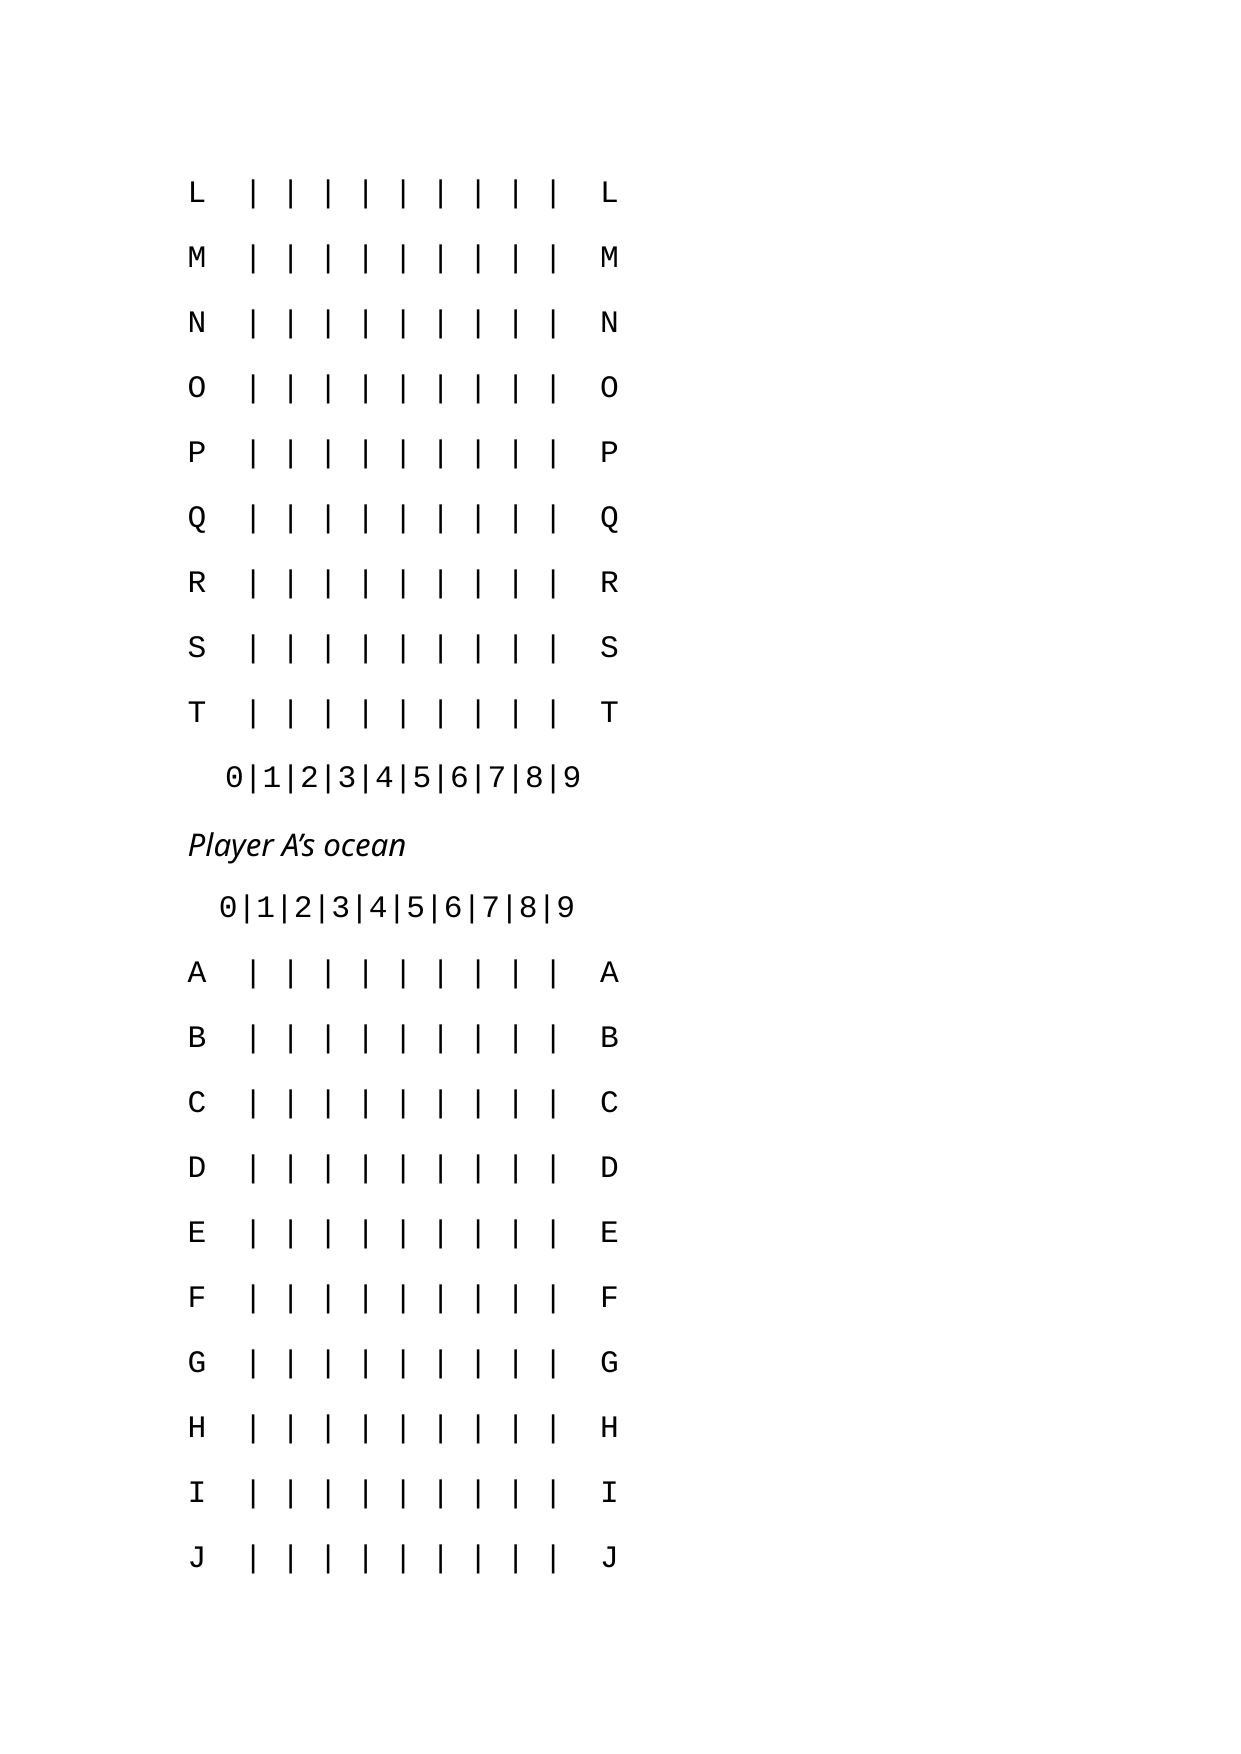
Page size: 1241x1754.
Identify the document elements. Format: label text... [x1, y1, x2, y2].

text N | | | | | | | | | N [187, 292, 1053, 357]
text I | | | | | | | | | I [187, 1462, 1053, 1527]
text Player A’s ocean [187, 812, 1053, 877]
text R | | | | | | | | | R [187, 552, 1053, 617]
text L | | | | | | | | | L [187, 162, 1053, 227]
text H | | | | | | | | | H [187, 1397, 1053, 1462]
text 0|1|2|3|4|5|6|7|8|9 [187, 877, 1053, 942]
text Q | | | | | | | | | Q [187, 487, 1053, 552]
text G | | | | | | | | | G [187, 1332, 1053, 1397]
text D | | | | | | | | | D [187, 1137, 1053, 1202]
text 0|1|2|3|4|5|6|7|8|9 [187, 747, 1053, 812]
text J | | | | | | | | | J [187, 1527, 1053, 1592]
text P | | | | | | | | | P [187, 422, 1053, 487]
text E | | | | | | | | | E [187, 1202, 1053, 1267]
text F | | | | | | | | | F [187, 1267, 1053, 1332]
text A | | | | | | | | | A [187, 942, 1053, 1007]
text C | | | | | | | | | C [187, 1072, 1053, 1137]
text B | | | | | | | | | B [187, 1007, 1053, 1072]
text S | | | | | | | | | S [187, 617, 1053, 682]
text M | | | | | | | | | M [187, 227, 1053, 292]
text T | | | | | | | | | T [187, 682, 1053, 747]
text O | | | | | | | | | O [187, 357, 1053, 422]
